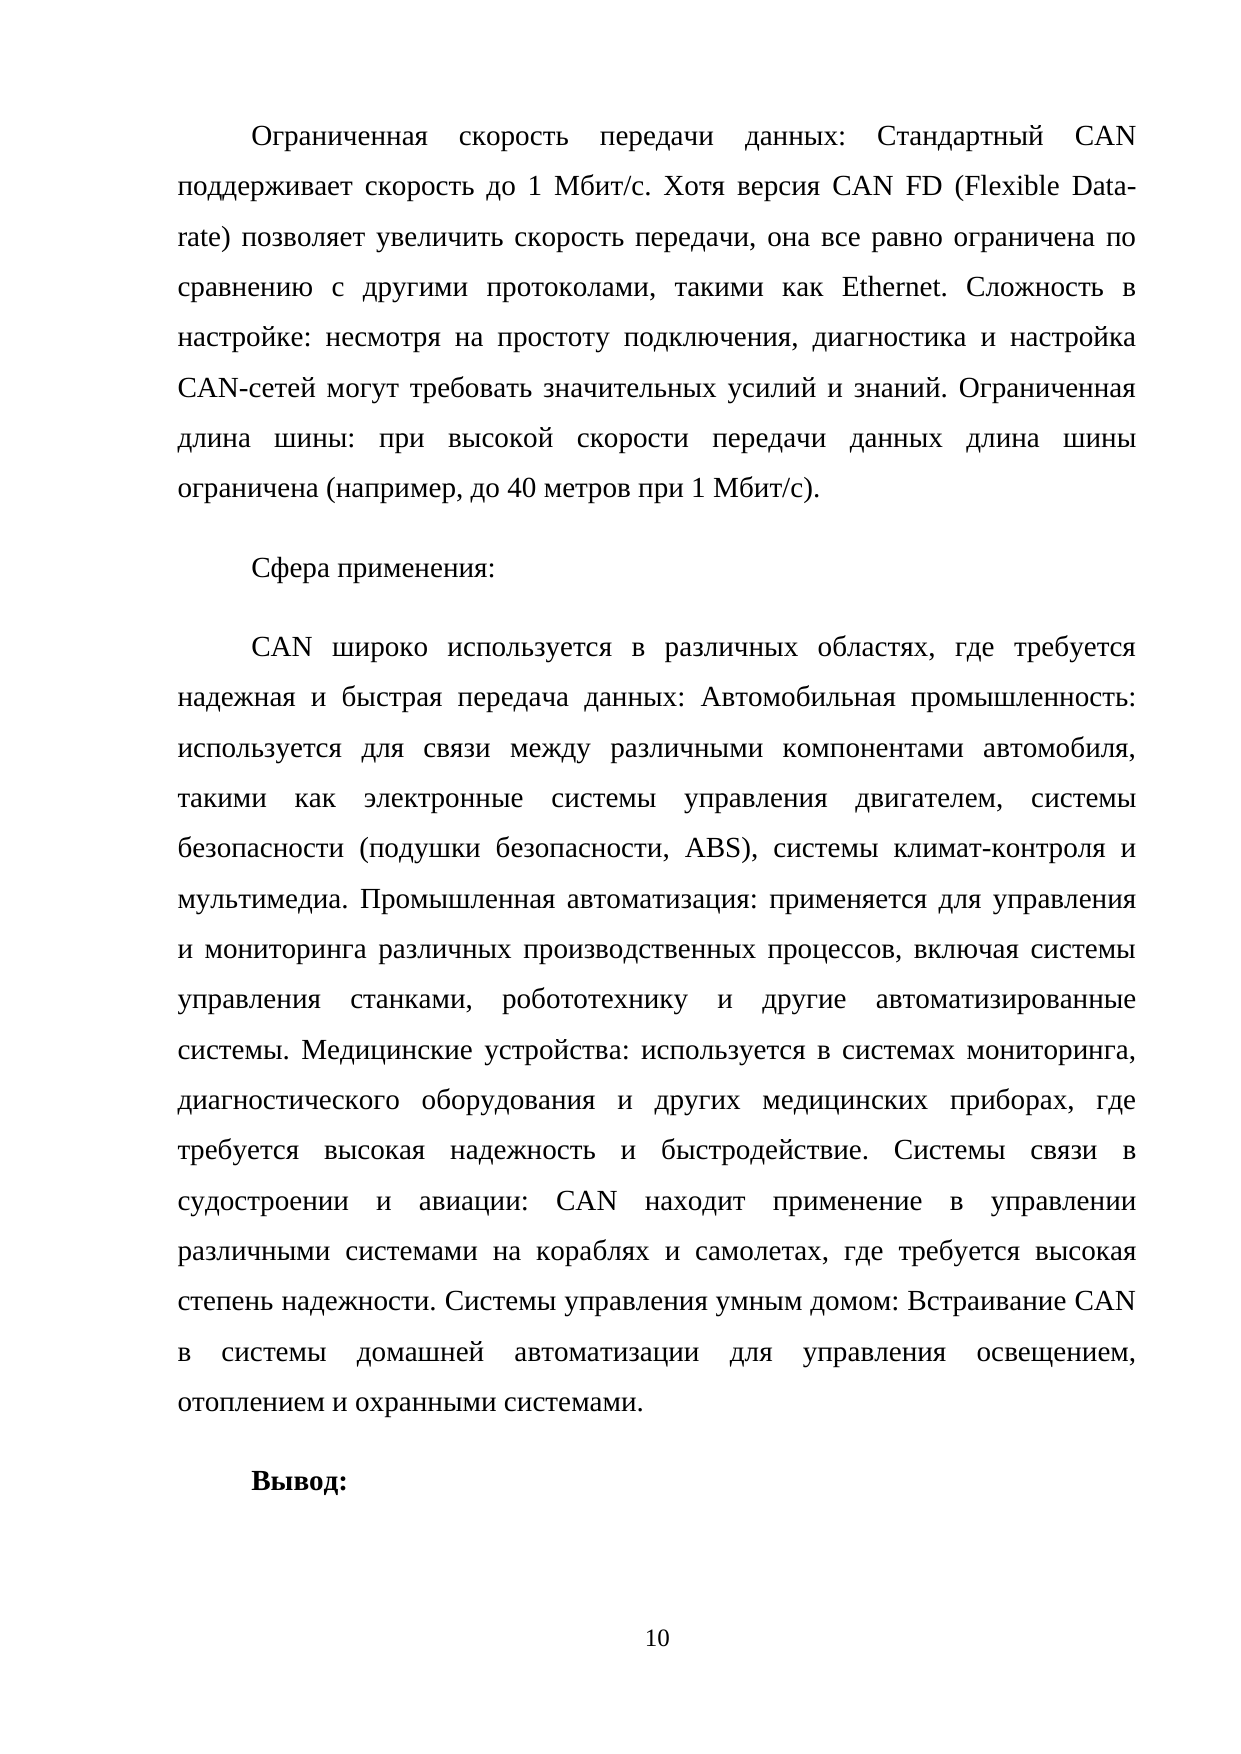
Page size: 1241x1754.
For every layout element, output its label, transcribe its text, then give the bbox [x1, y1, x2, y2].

text CAN широко используется в различных областях, где требуется надежная и быстрая передача данных: Автомобильная промышленность: используется для связи между различными компонентами автомобиля, такими как электронные системы управления двигателем, системы безопасности (подушки безопасности, ABS), системы климат-контроля и мультимедиа. Промышленная автоматизация: применяется для управления и мониторинга различных производственных процессов, включая системы управления станками, робототехнику и другие автоматизированные системы. Медицинские устройства: используется в системах мониторинга, диагностического оборудования и других медицинских приборах, где требуется высокая надежность и быстродействие. Системы связи в судостроении и авиации: CAN находит применение в управлении различными системами на кораблях и самолетах, где требуется высокая степень надежности. Системы управления умным домом: Встраивание CAN в системы домашней автоматизации для управления освещением, отоплением и охранными системами. [177, 629, 1137, 1417]
text Сфера применения: [177, 550, 1137, 583]
text Ограниченная скорость передачи данных: Стандартный CAN поддерживает скорость до 1 Мбит/с. Хотя версия CAN FD (Flexible Data-rate) позволяет увеличить скорость передачи, она все равно ограничена по сравнению с другими протоколами, такими как Ethernet. Сложность в настройке: несмотря на простоту подключения, диагностика и настройка CAN-сетей могут требовать значительных усилий и знаний. Ограниченная длина шины: при высокой скорости передачи данных длина шины ограничена (например, до 40 метров при 1 Мбит/с). [177, 118, 1137, 504]
text Вывод: [177, 1463, 1137, 1497]
